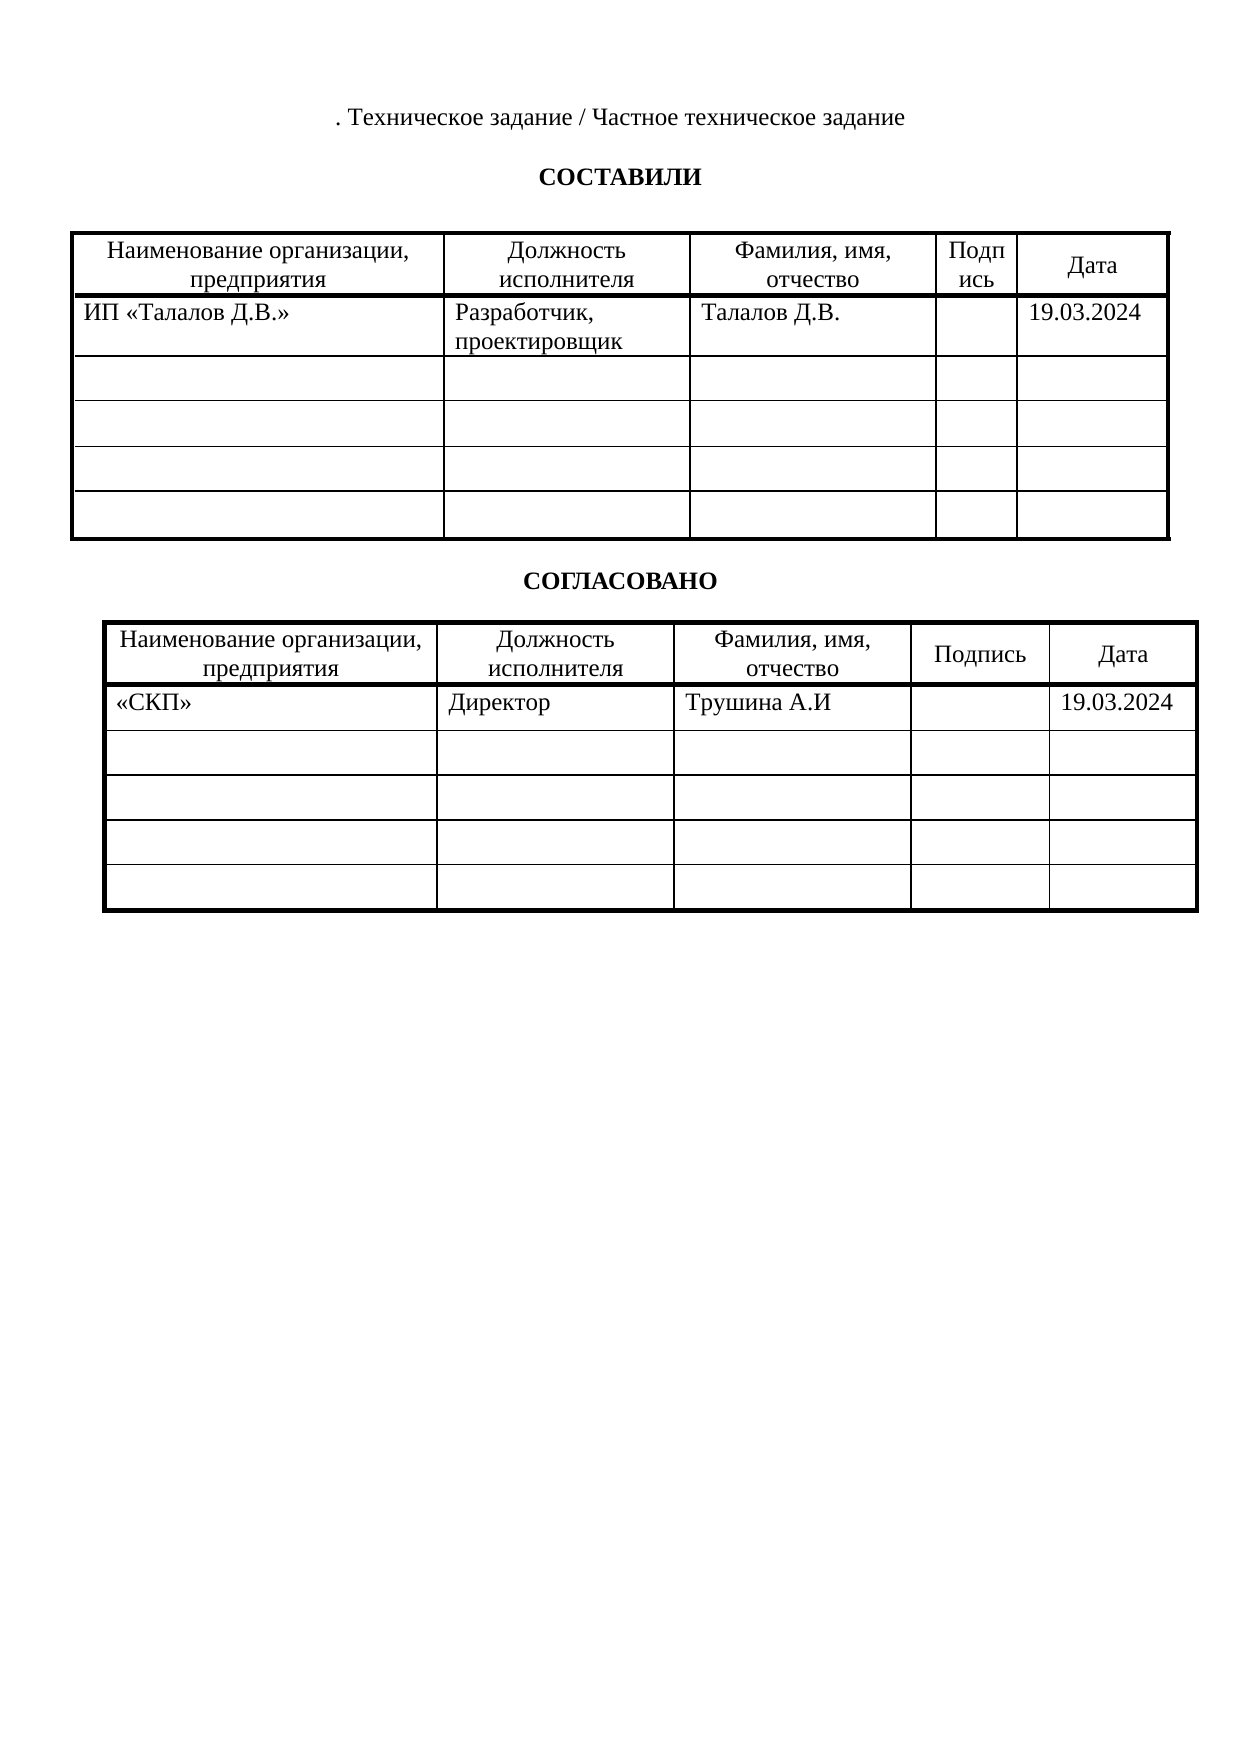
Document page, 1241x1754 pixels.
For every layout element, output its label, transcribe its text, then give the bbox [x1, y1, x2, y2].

table_cell 19.03.2024 [1050, 687, 1195, 730]
table_cell [107, 731, 436, 774]
table_cell [438, 731, 673, 774]
table_cell [438, 865, 673, 908]
table_cell [675, 865, 910, 908]
text СОГЛАСОВАНО [150, 566, 1090, 595]
table_cell [74, 491, 443, 536]
table_cell [912, 865, 1049, 908]
table_header Подпись [912, 625, 1049, 682]
table_cell [675, 731, 910, 774]
table_cell [937, 492, 1016, 536]
table_header Наименование организации, предприятия [107, 625, 436, 682]
table_cell [438, 776, 673, 819]
table_cell [1050, 776, 1195, 819]
table_cell «СКП» [107, 687, 436, 730]
text СОСТАВИЛИ [150, 162, 1090, 191]
table_header Дата [1050, 625, 1195, 682]
table_header Фамилия, имя, отчество [691, 235, 935, 293]
table_cell [937, 401, 1016, 446]
table_cell Трушина А.И [675, 687, 910, 730]
table_cell [445, 447, 689, 490]
table_cell [912, 776, 1049, 819]
table_cell [937, 447, 1016, 490]
table_header Подпись [937, 235, 1016, 293]
table_cell ИП «Талалов Д.В.» [74, 294, 443, 355]
table_cell [691, 401, 935, 446]
table_cell [1018, 401, 1166, 446]
table_header Дата [1018, 235, 1166, 293]
table_header Фамилия, имя, отчество [675, 625, 910, 682]
table_cell [74, 356, 443, 399]
table_cell [912, 821, 1049, 863]
table_header Должность исполнителя [438, 625, 673, 682]
table_cell [1050, 821, 1195, 863]
table_cell Талалов Д.В. [691, 298, 935, 355]
table_cell [107, 776, 436, 819]
table_cell [675, 776, 910, 819]
table_header Наименование организации, предприятия [74, 235, 443, 293]
table_cell [107, 865, 436, 908]
table_cell [1018, 492, 1166, 536]
table_cell [937, 357, 1016, 399]
table_cell [912, 687, 1049, 730]
table_cell [445, 492, 689, 536]
table_cell [438, 821, 673, 863]
table_cell [445, 401, 689, 446]
table_cell [1018, 447, 1166, 490]
table_cell [675, 821, 910, 863]
table_cell [74, 447, 443, 490]
table_cell [691, 492, 935, 536]
table_cell [1050, 731, 1195, 774]
table_cell [691, 447, 935, 490]
table_cell [1018, 357, 1166, 399]
table_cell Разработчик, проектировщик [445, 298, 689, 355]
table_cell [445, 357, 689, 399]
table_cell [912, 731, 1049, 774]
table_cell [937, 298, 1016, 355]
table_header Должность исполнителя [445, 235, 689, 293]
table_cell [74, 401, 443, 446]
table_cell [1050, 865, 1195, 908]
table_cell [691, 357, 935, 399]
table_cell Директор [438, 687, 673, 730]
table_cell [107, 821, 436, 863]
table_cell 19.03.2024 [1018, 298, 1166, 355]
